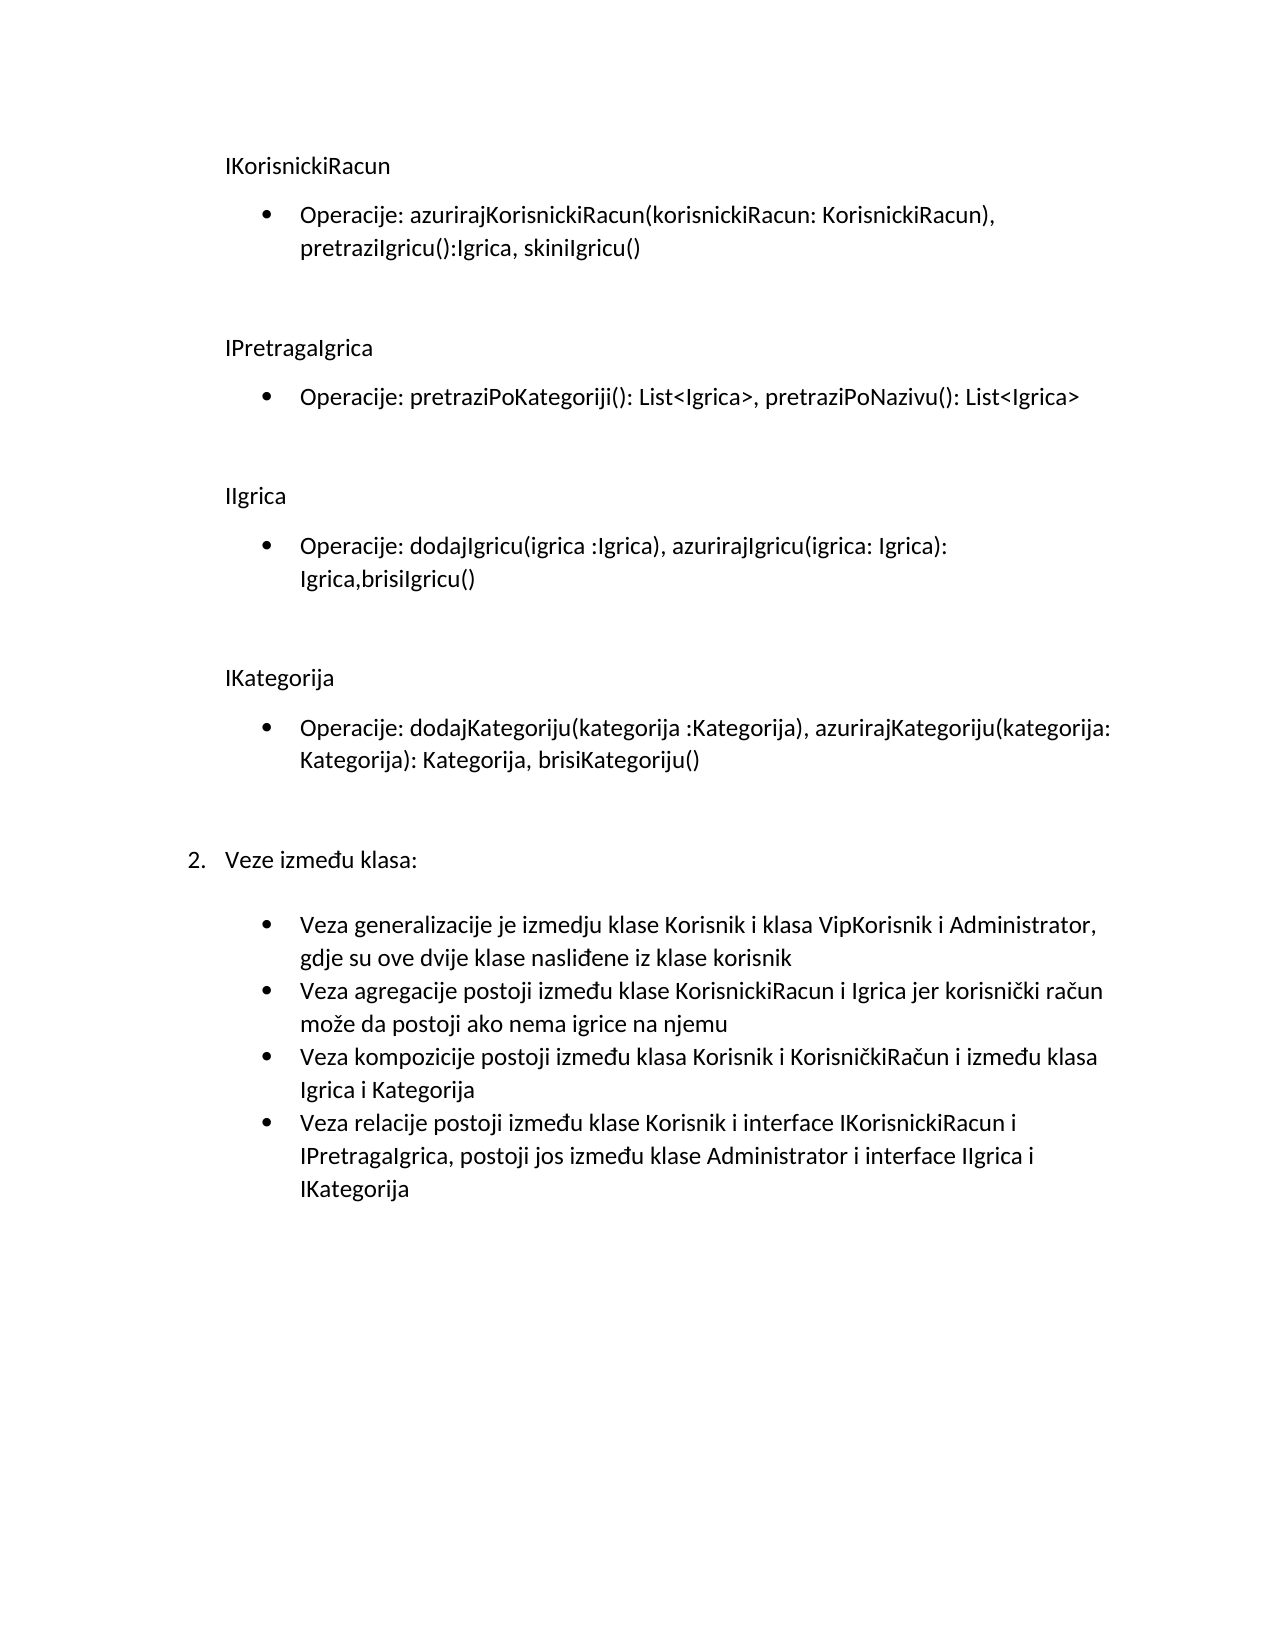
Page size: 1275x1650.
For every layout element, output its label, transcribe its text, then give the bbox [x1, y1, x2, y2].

text IKorisnickiRacun [225, 150, 1125, 181]
list Operacije: dodajKategoriju(kategorija :Kategorija), azurirajKategoriju(kategorija: Kategorija): Kategorija, brisiKategoriju() [262, 712, 1125, 775]
list Operacije: dodajIgricu(igrica :Igrica), azurirajIgricu(igrica: Igrica): Igrica,brisiIgricu() [262, 530, 1125, 593]
list Veza agregacije postoji između klase KorisnickiRacun i Igrica jer korisnički račun može da postoji ako nema igrice na njemu [262, 975, 1125, 1039]
list Operacije: pretraziPoKategoriji(): List<Igrica>, pretraziPoNazivu(): List<Igrica> [262, 381, 1125, 412]
text IKategorija [225, 662, 1125, 693]
text IIgrica [225, 480, 1125, 511]
list Veza relacije postoji između klase Korisnik i interface IKorisnickiRacun i IPretragaIgrica, postoji jos između klase Administrator i interface IIgrica i IKategorija [262, 1107, 1125, 1203]
list Operacije: azurirajKorisnickiRacun(korisnickiRacun: KorisnickiRacun), pretraziIgricu():Igrica, skiniIgricu() [262, 199, 1125, 263]
list Veza kompozicije postoji između klasa Korisnik i KorisničkiRačun i između klasa Igrica i Kategorija [262, 1041, 1125, 1105]
list Veze između klasa: [187, 844, 1125, 874]
text IPretragaIgrica [225, 332, 1125, 362]
list Veza generalizacije je izmedju klase Korisnik i klasa VipKorisnik i Administrator, gdje su ove dvije klase nasliđene iz klase korisnik [262, 909, 1125, 973]
